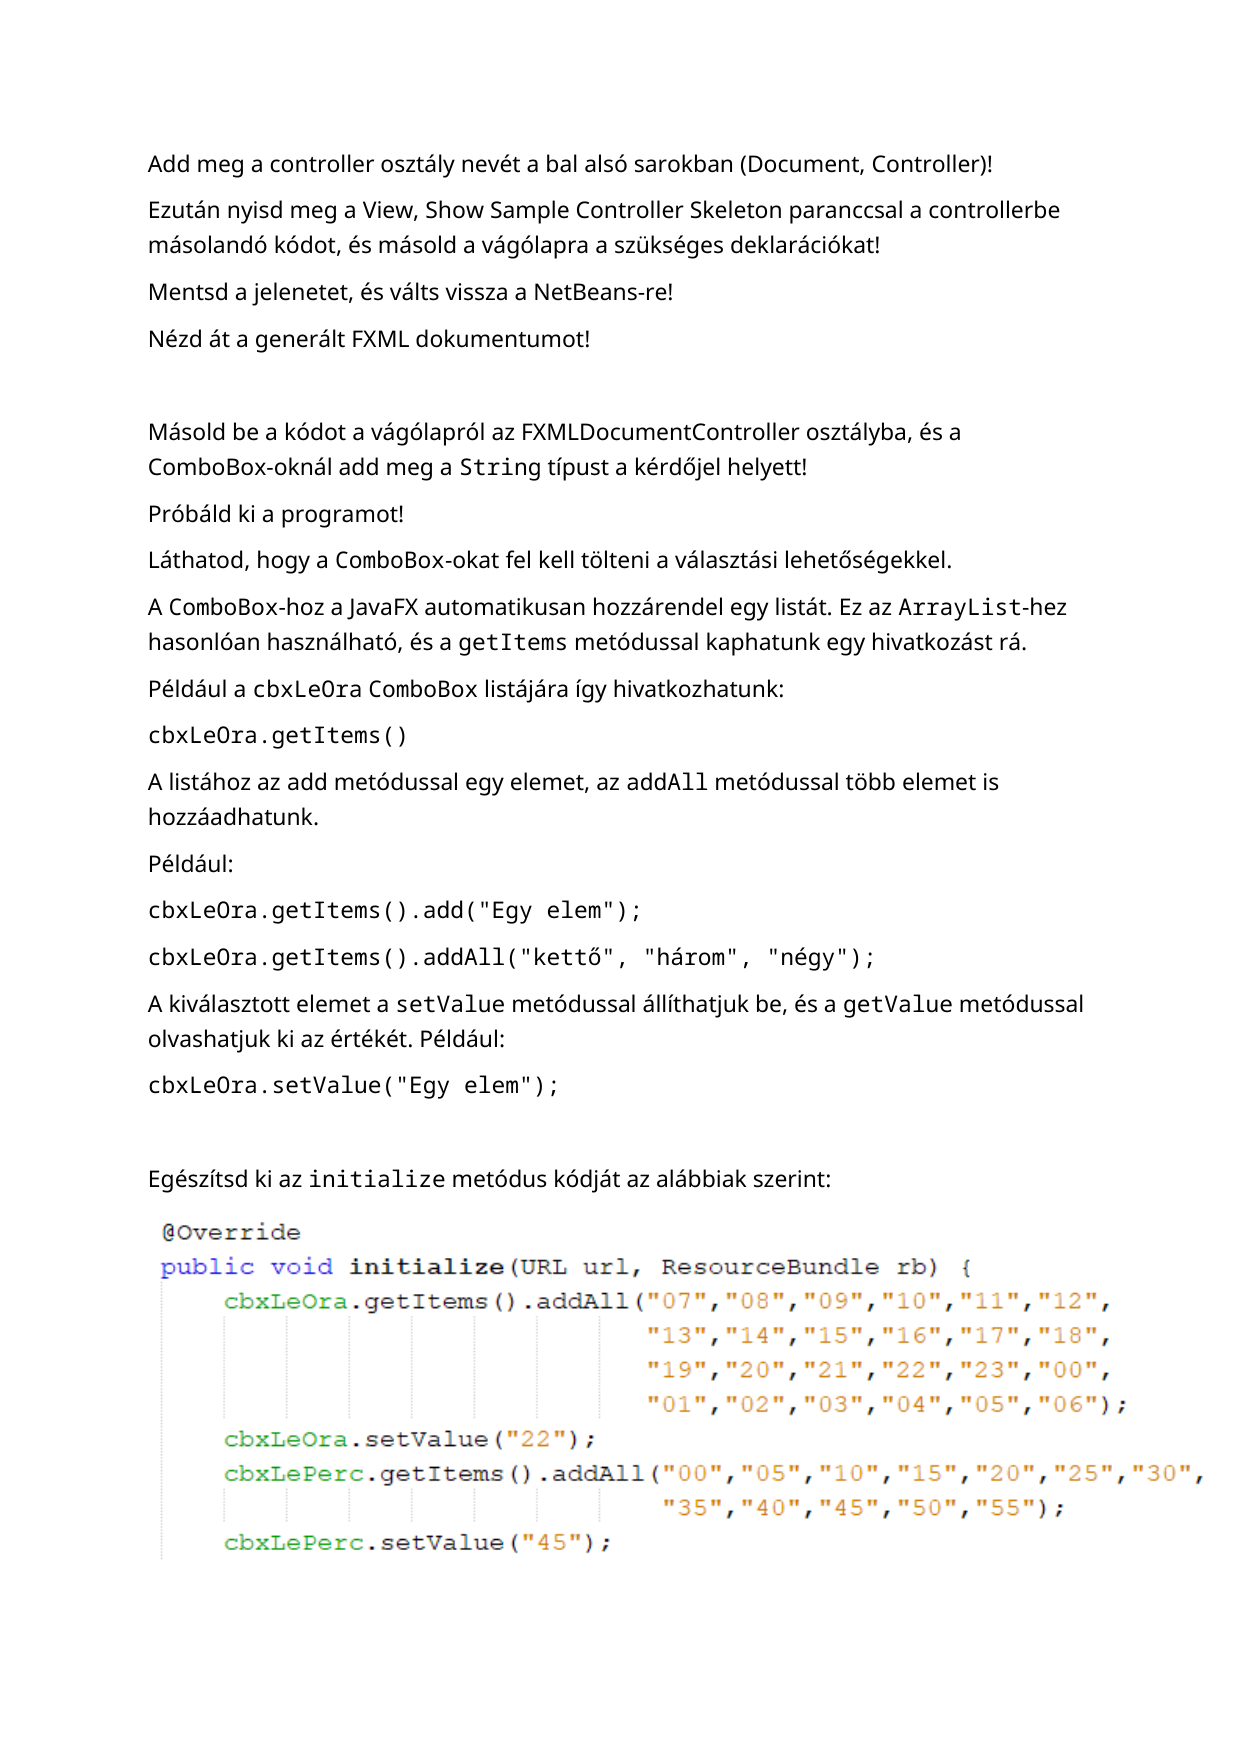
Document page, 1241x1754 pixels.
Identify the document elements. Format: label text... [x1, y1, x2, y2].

text A ComboBox-hoz a JavaFX automatikusan hozzárendel egy listát. Ez az ArrayList-hez hasonlóan használható, és a getItems metódussal kaphatunk egy hivatkozást rá. [148, 591, 1093, 657]
text Add meg a controller osztály nevét a bal alsó sarokban (Document, Controller)! [148, 148, 1093, 179]
text Másold be a kódot a vágólapról az FXMLDocumentController osztályba, és a ComboBox-oknál add meg a String típust a kérdőjel helyett! [148, 416, 1093, 482]
text cbxLeOra.setValue("Egy elem"); [148, 1069, 1093, 1101]
text Ezután nyisd meg a View, Show Sample Controller Skeleton paranccsal a controllerbe másolandó kódot, és másold a vágólapra a szükséges deklarációkat! [148, 194, 1093, 260]
text A kiválasztott elemet a setValue metódussal állíthatjuk be, és a getValue metódussal olvashatjuk ki az értékét. Például: [148, 988, 1093, 1054]
text Mentsd a jelenetet, és válts vissza a NetBeans-re! [148, 276, 1093, 307]
text Például a cbxLeOra ComboBox listájára így hivatkozhatunk: [148, 673, 1093, 704]
picture [147, 1210, 1212, 1561]
text Láthatod, hogy a ComboBox-okat fel kell tölteni a választási lehetőségekkel. [148, 544, 1093, 576]
text A listához az add metódussal egy elemet, az addAll metódussal több elemet is hozzáadhatunk. [148, 766, 1093, 832]
text cbxLeOra.getItems().addAll("kettő", "három", "négy"); [148, 941, 1093, 973]
text Például: [148, 848, 1093, 879]
text Próbáld ki a programot! [148, 498, 1093, 529]
text Egészítsd ki az initialize metódus kódját az alábbiak szerint: [148, 1163, 1093, 1194]
text cbxLeOra.getItems().add("Egy elem"); [148, 894, 1093, 926]
text cbxLeOra.getItems() [148, 719, 1093, 751]
text Nézd át a generált FXML dokumentumot! [148, 323, 1093, 354]
